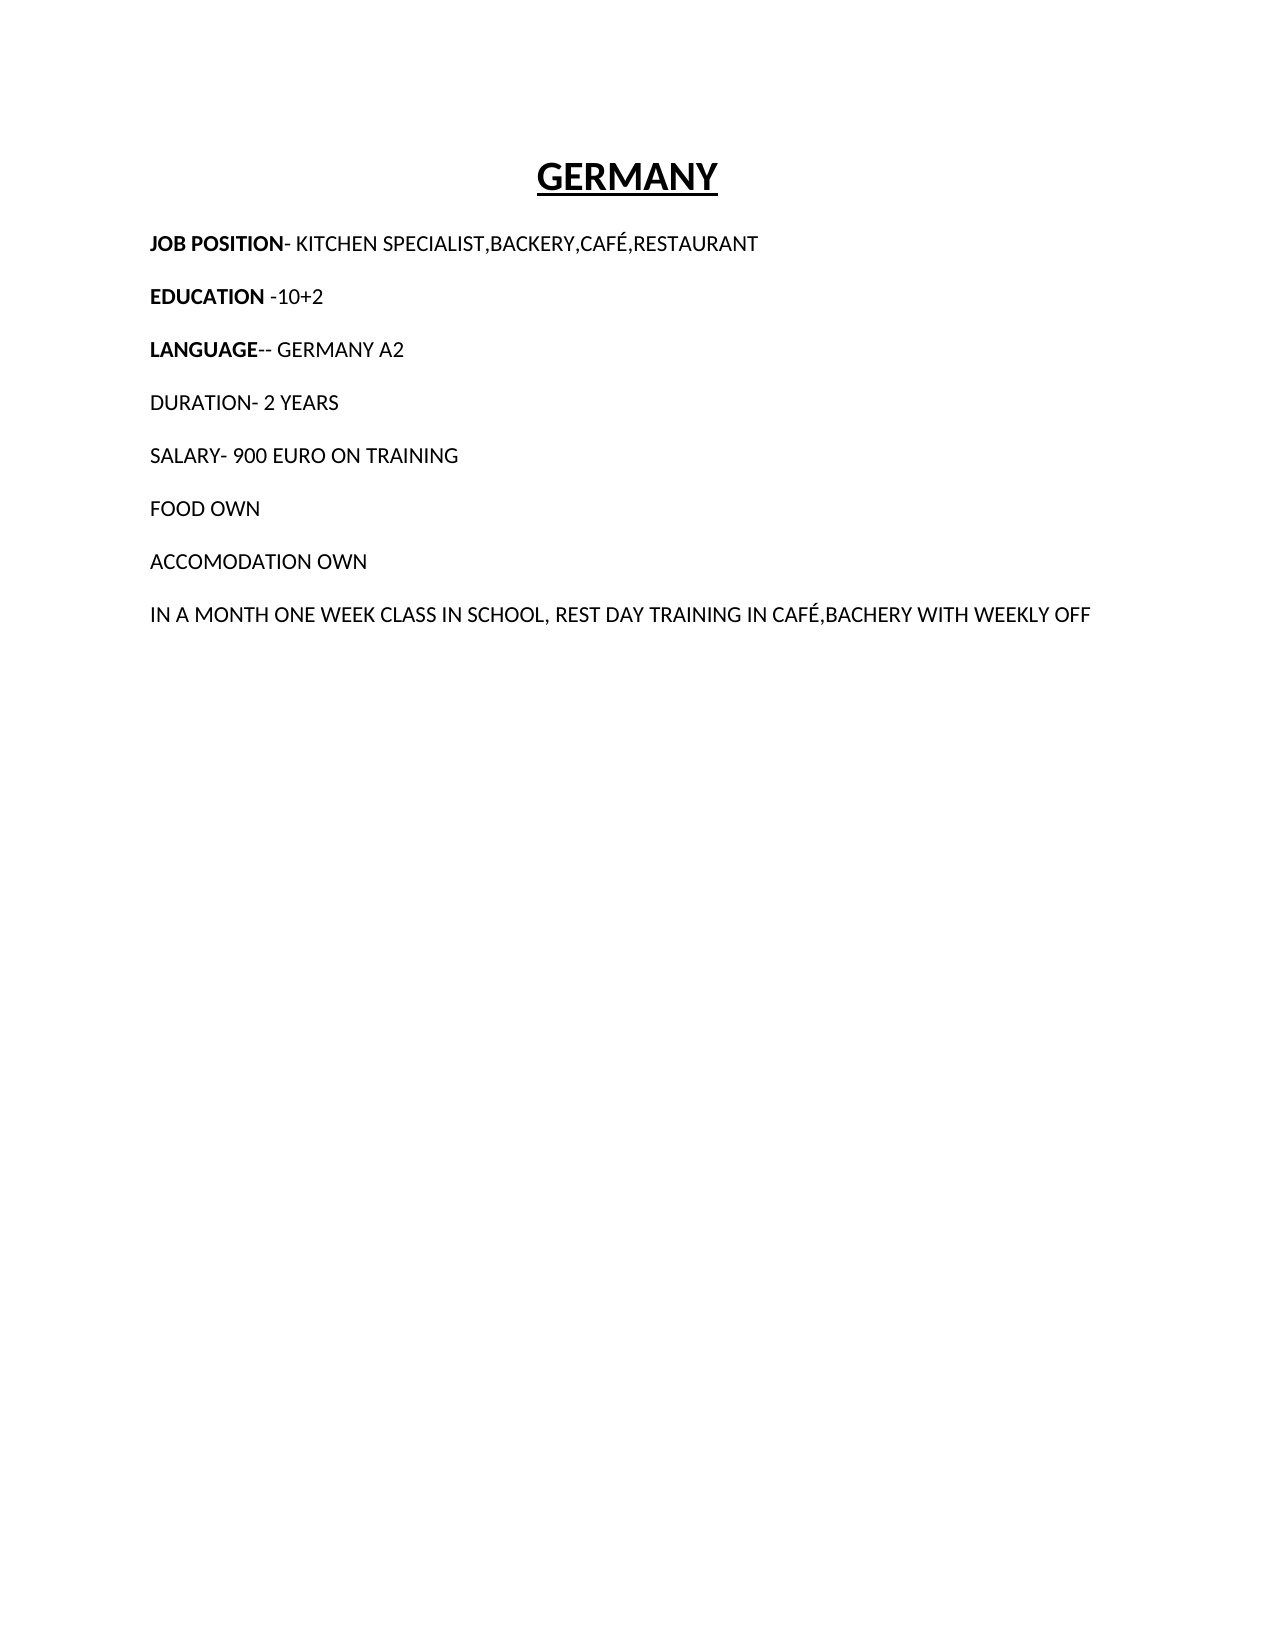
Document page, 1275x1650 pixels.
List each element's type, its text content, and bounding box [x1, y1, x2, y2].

text IN A MONTH ONE WEEK CLASS IN SCHOOL, REST DAY TRAINING IN CAFÉ,BACHERY WITH WEEKLY OFF [150, 600, 1125, 628]
text ACCOMODATION OWN [150, 547, 1125, 575]
text LANGUAGE-- GERMANY A2 [150, 335, 1125, 363]
text SALARY- 900 EURO ON TRAINING [150, 441, 1125, 469]
text EDUCATION -10+2 [150, 282, 1125, 310]
text DURATION- 2 YEARS [150, 388, 1125, 416]
text GERMANY [150, 150, 1125, 201]
text FOOD OWN [150, 494, 1125, 522]
text JOB POSITION- KITCHEN SPECIALIST,BACKERY,CAFÉ,RESTAURANT [150, 229, 1125, 257]
